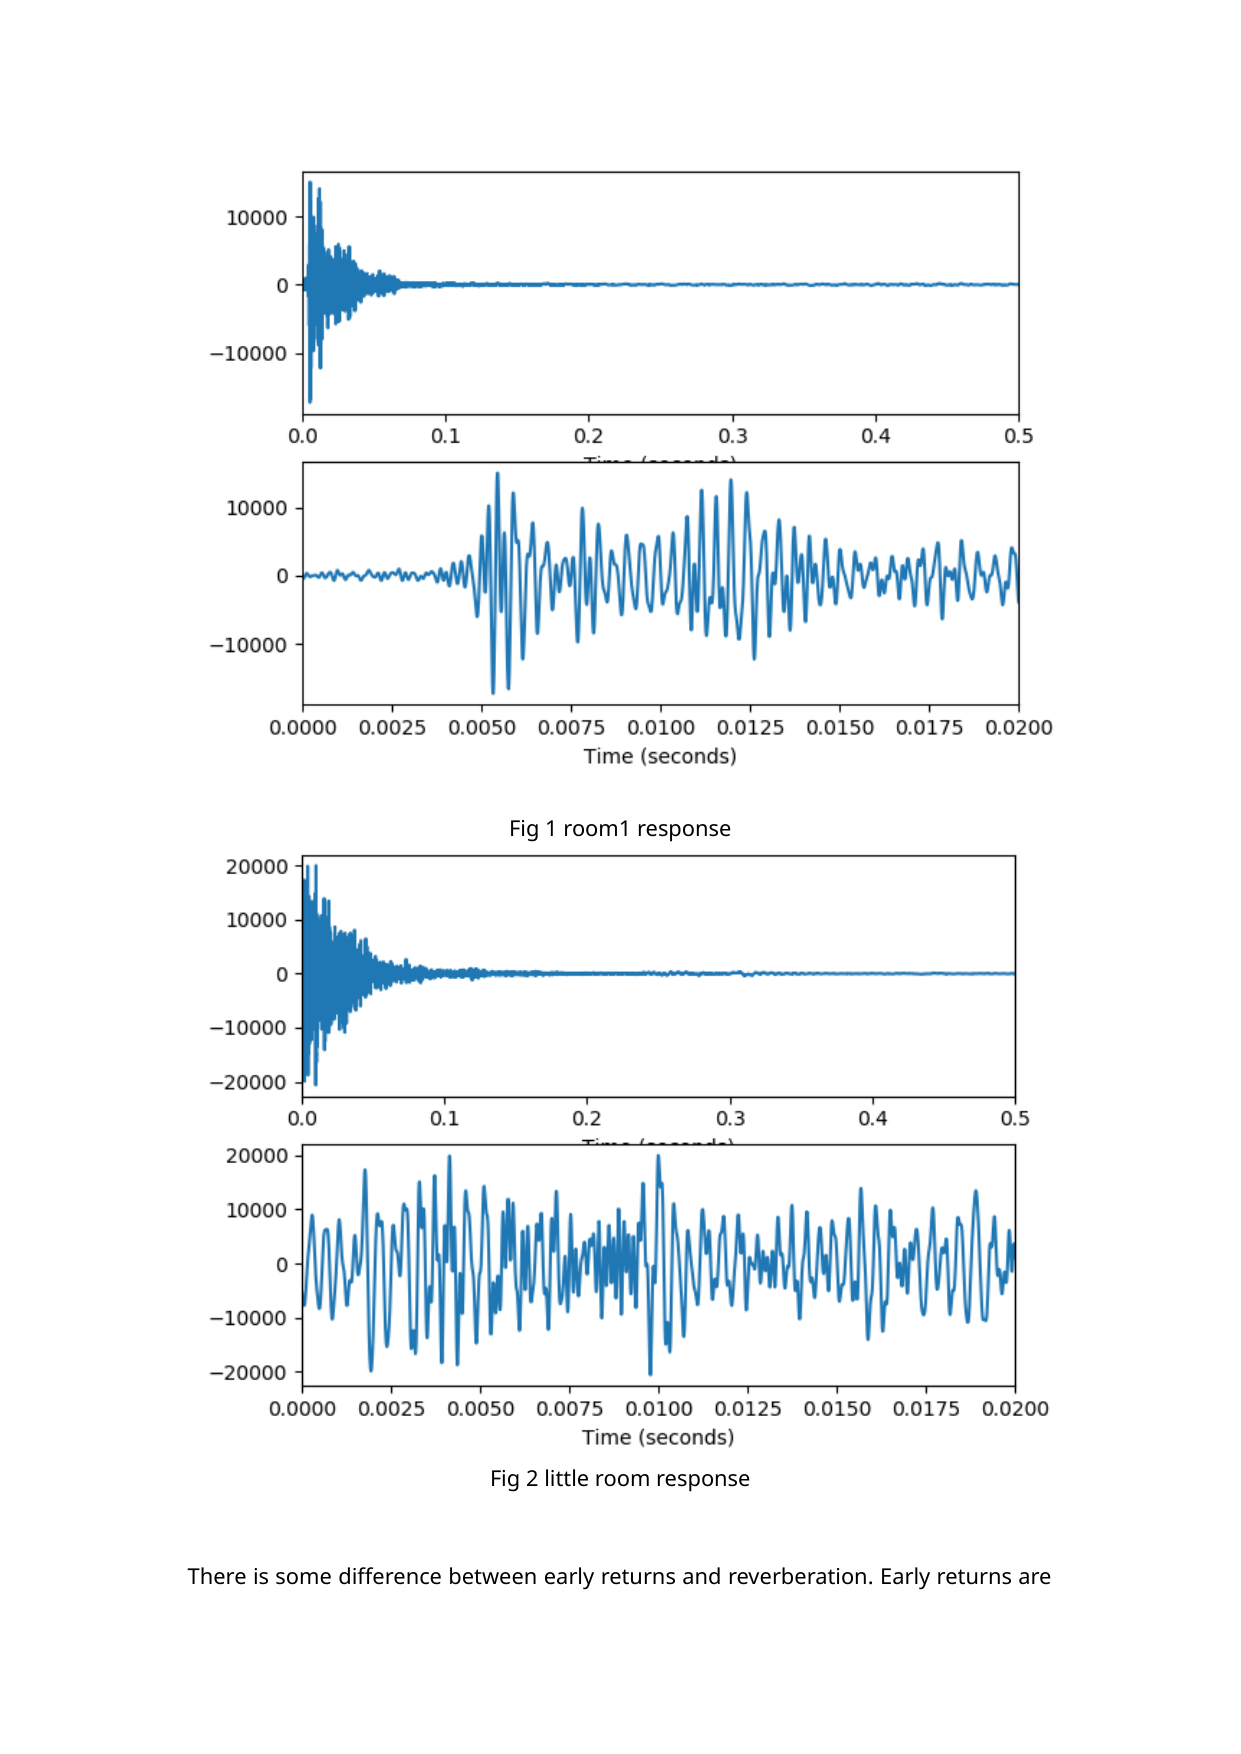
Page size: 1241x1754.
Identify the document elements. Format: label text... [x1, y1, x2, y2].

picture [187, 162, 1060, 781]
picture [187, 844, 1057, 1462]
text Fig 1 room1 response [187, 812, 1053, 844]
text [187, 1559, 1053, 1592]
text Fig 2 little room response [187, 1462, 1053, 1494]
